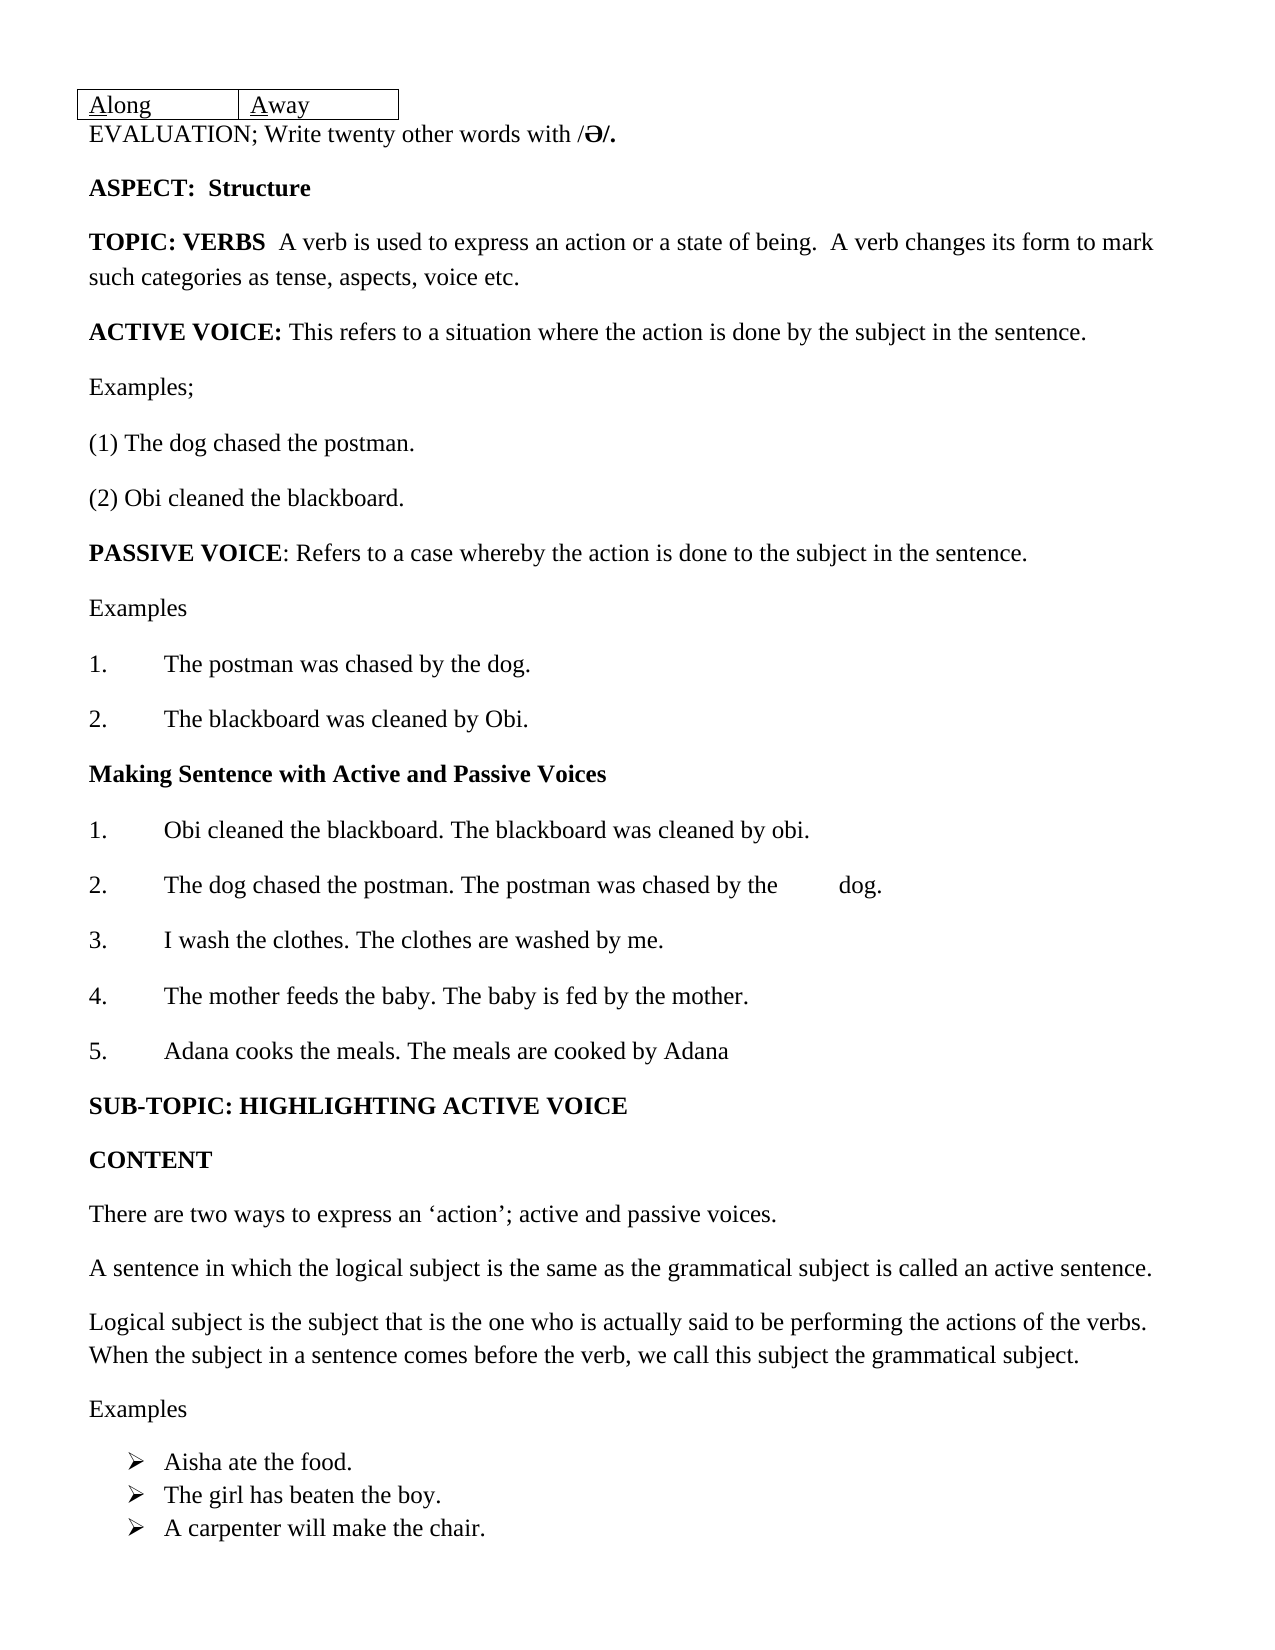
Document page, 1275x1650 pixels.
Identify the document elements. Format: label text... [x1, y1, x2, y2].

text There are two ways to express an ‘action’; active and passive voices. [89, 1199, 1186, 1228]
text Making Sentence with Active and Passive Voices [89, 759, 1186, 788]
text CONTENT [89, 1145, 1186, 1174]
text EVALUATION; Write twenty other words with /Ə/. [89, 119, 1186, 148]
text 2. The blackboard was cleaned by Obi. [89, 704, 1186, 733]
text ASPECT: Structure [89, 173, 1186, 202]
text A sentence in which the logical subject is the same as the grammatical subject is called an active sentence. [89, 1253, 1186, 1282]
text Examples; [89, 372, 1186, 401]
text Examples [89, 1394, 1186, 1422]
text SUB-TOPIC: HIGHLIGHTING ACTIVE VOICE [89, 1091, 1186, 1120]
text PASSIVE VOICE: Refers to a case whereby the action is done to the subject in the sentence. [89, 538, 1186, 567]
text ACTIVE VOICE: This refers to a situation where the action is done by the subject in the sentence. [89, 317, 1186, 346]
text 1. Obi cleaned the blackboard. The blackboard was cleaned by obi. [89, 815, 1186, 843]
table_cell Along [78, 90, 238, 118]
text (2) Obi cleaned the blackboard. [89, 483, 1186, 512]
text 4. The mother feeds the baby. The baby is fed by the mother. [89, 981, 1186, 1009]
text TOPIC: VERBS A verb is used to express an action or a state of being. A verb changes its form to mark such categories as tense, aspects, voice etc. [89, 227, 1186, 290]
text Examples [89, 593, 1186, 622]
list A carpenter will make the chair. [126, 1513, 1186, 1542]
text (1) The dog chased the postman. [89, 428, 1186, 456]
text Logical subject is the subject that is the one who is actually said to be performing the actions of the verbs. When the subject in a sentence comes before the verb, we call this subject the grammatical subject. [89, 1307, 1186, 1368]
text 3. I wash the clothes. The clothes are washed by me. [89, 925, 1186, 954]
text 1. The postman was chased by the dog. [89, 649, 1186, 678]
list Aisha ate the food. [126, 1447, 1186, 1476]
list The girl has beaten the boy. [126, 1481, 1186, 1509]
table_cell Away [239, 90, 398, 118]
text 2. The dog chased the postman. The postman was chased by the dog. [89, 870, 1186, 899]
text 5. Adana cooks the meals. The meals are cooked by Adana [89, 1036, 1186, 1065]
